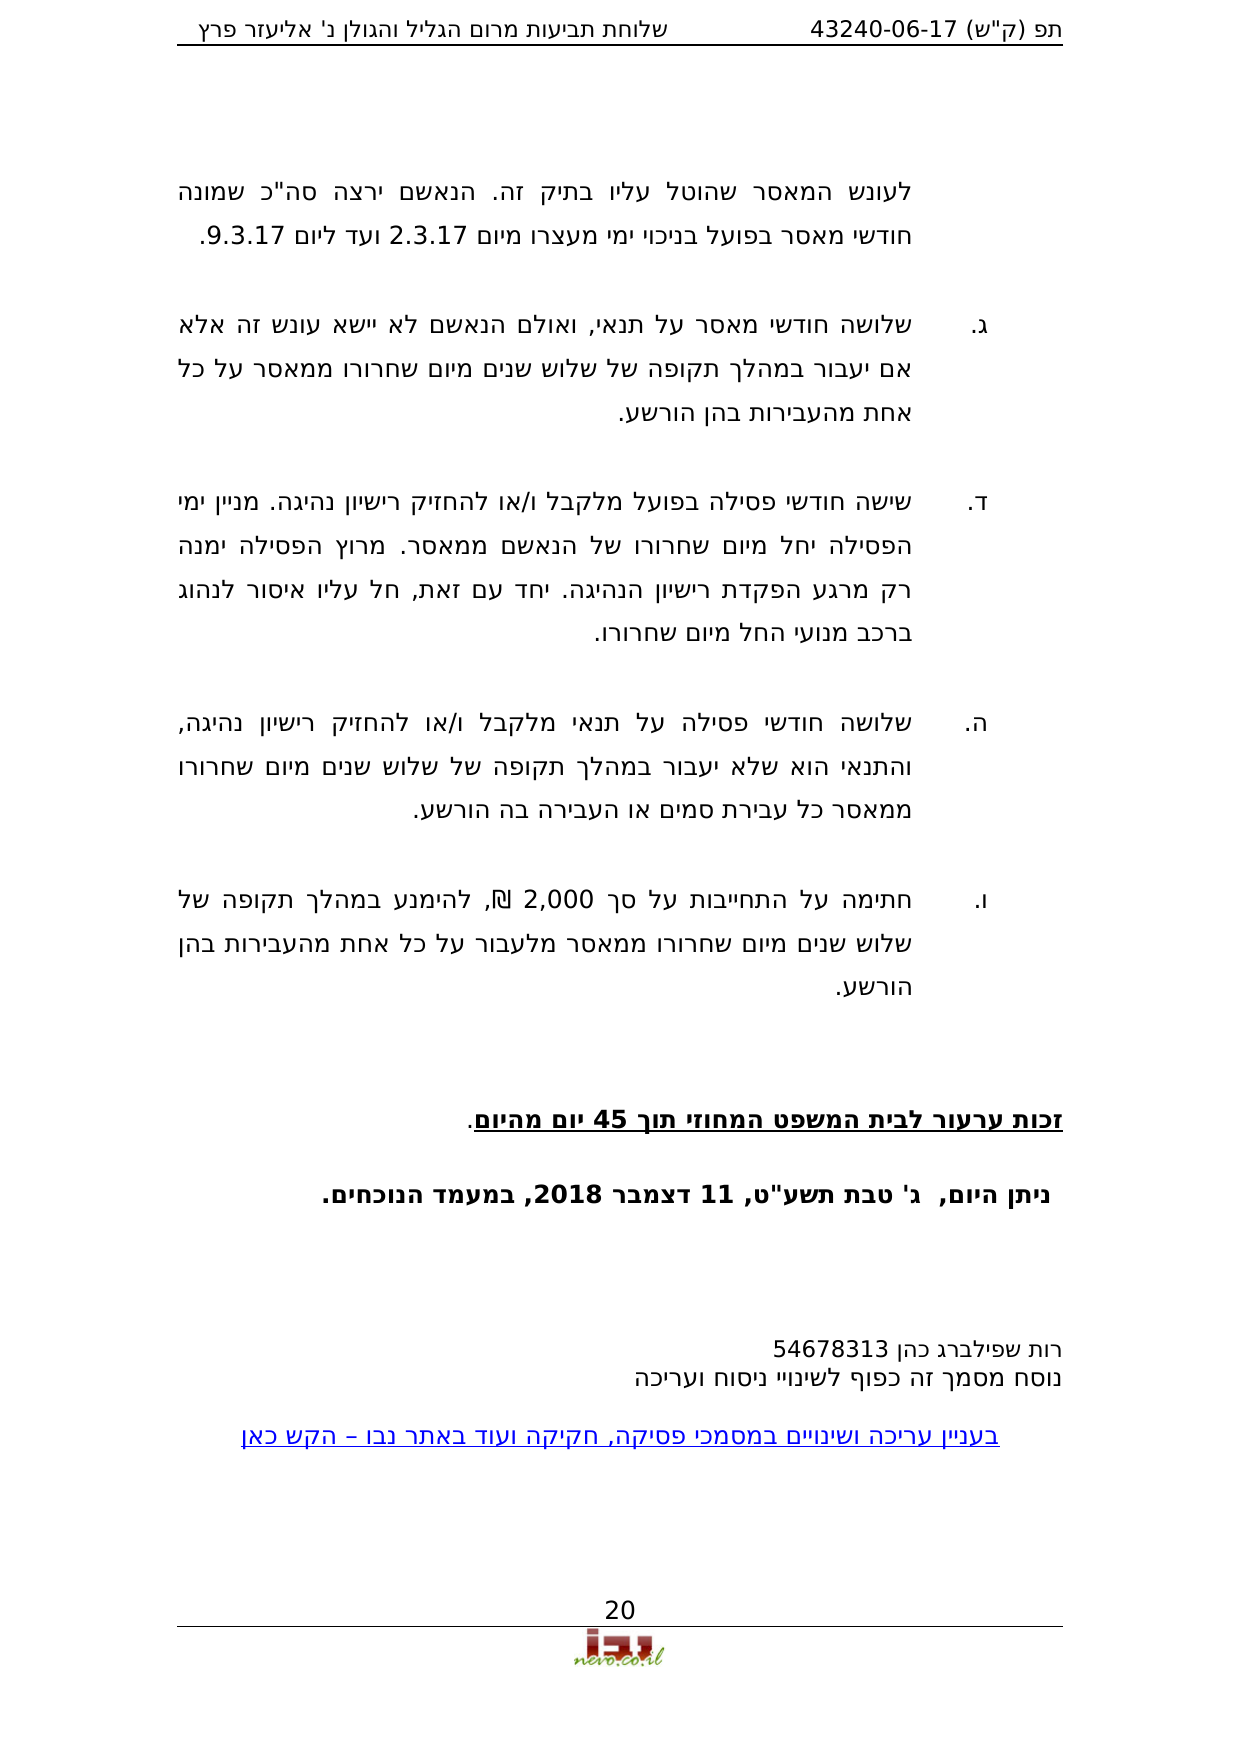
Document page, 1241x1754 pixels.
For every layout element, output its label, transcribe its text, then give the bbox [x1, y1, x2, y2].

text ג. שלושה חודשי מאסר על תנאי, ואולם הנאשם לא יישא עונש זה אלא אם יעבור במהלך תקופה של שלוש שנים מיום שחרורו ממאסר על כל אחת מהעבירות בהן הורשע. [177, 310, 988, 427]
picture [574, 1628, 666, 1667]
text ו. חתימה על התחייבות על סך 2,000 ₪, להימנע במהלך תקופה של שלוש שנים מיום שחרורו ממאסר מלעבור על כל אחת מהעבירות בהן הורשע. [177, 885, 988, 1002]
text נוסח מסמך זה כפוף לשינויי ניסוח ועריכה [177, 1363, 1063, 1392]
text רות שפילברג כהן 54678313 [177, 1336, 1063, 1363]
text בעניין עריכה ושינויים במסמכי פסיקה, חקיקה ועוד באתר נבו – הקש כאן [177, 1421, 1063, 1450]
text ה. שלושה חודשי פסילה על תנאי מלקבל ו/או להחזיק רישיון נהיגה, והתנאי הוא שלא יעבור במהלך תקופה של שלוש שנים מיום שחרורו ממאסר כל עבירת סמים או העבירה בה הורשע. [177, 708, 988, 825]
text זכות ערעור לבית המשפט המחוזי תוך 45 יום מהיום. [177, 1105, 1063, 1134]
text 54678313ניתן היום, ג' טבת תשע"ט, 11 דצמבר 2018, במעמד הנוכחים. [177, 1180, 1063, 1209]
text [177, 177, 988, 250]
text ד. שישה חודשי פסילה בפועל מלקבל ו/או להחזיק רישיון נהיגה. מניין ימי הפסילה יחל מיום שחרורו של הנאשם ממאסר. מרוץ הפסילה ימנה רק מרגע הפקדת רישיון הנהיגה. יחד עם זאת, חל עליו איסור לנהוג ברכב מנועי החל מיום שחרורו. [177, 487, 988, 648]
